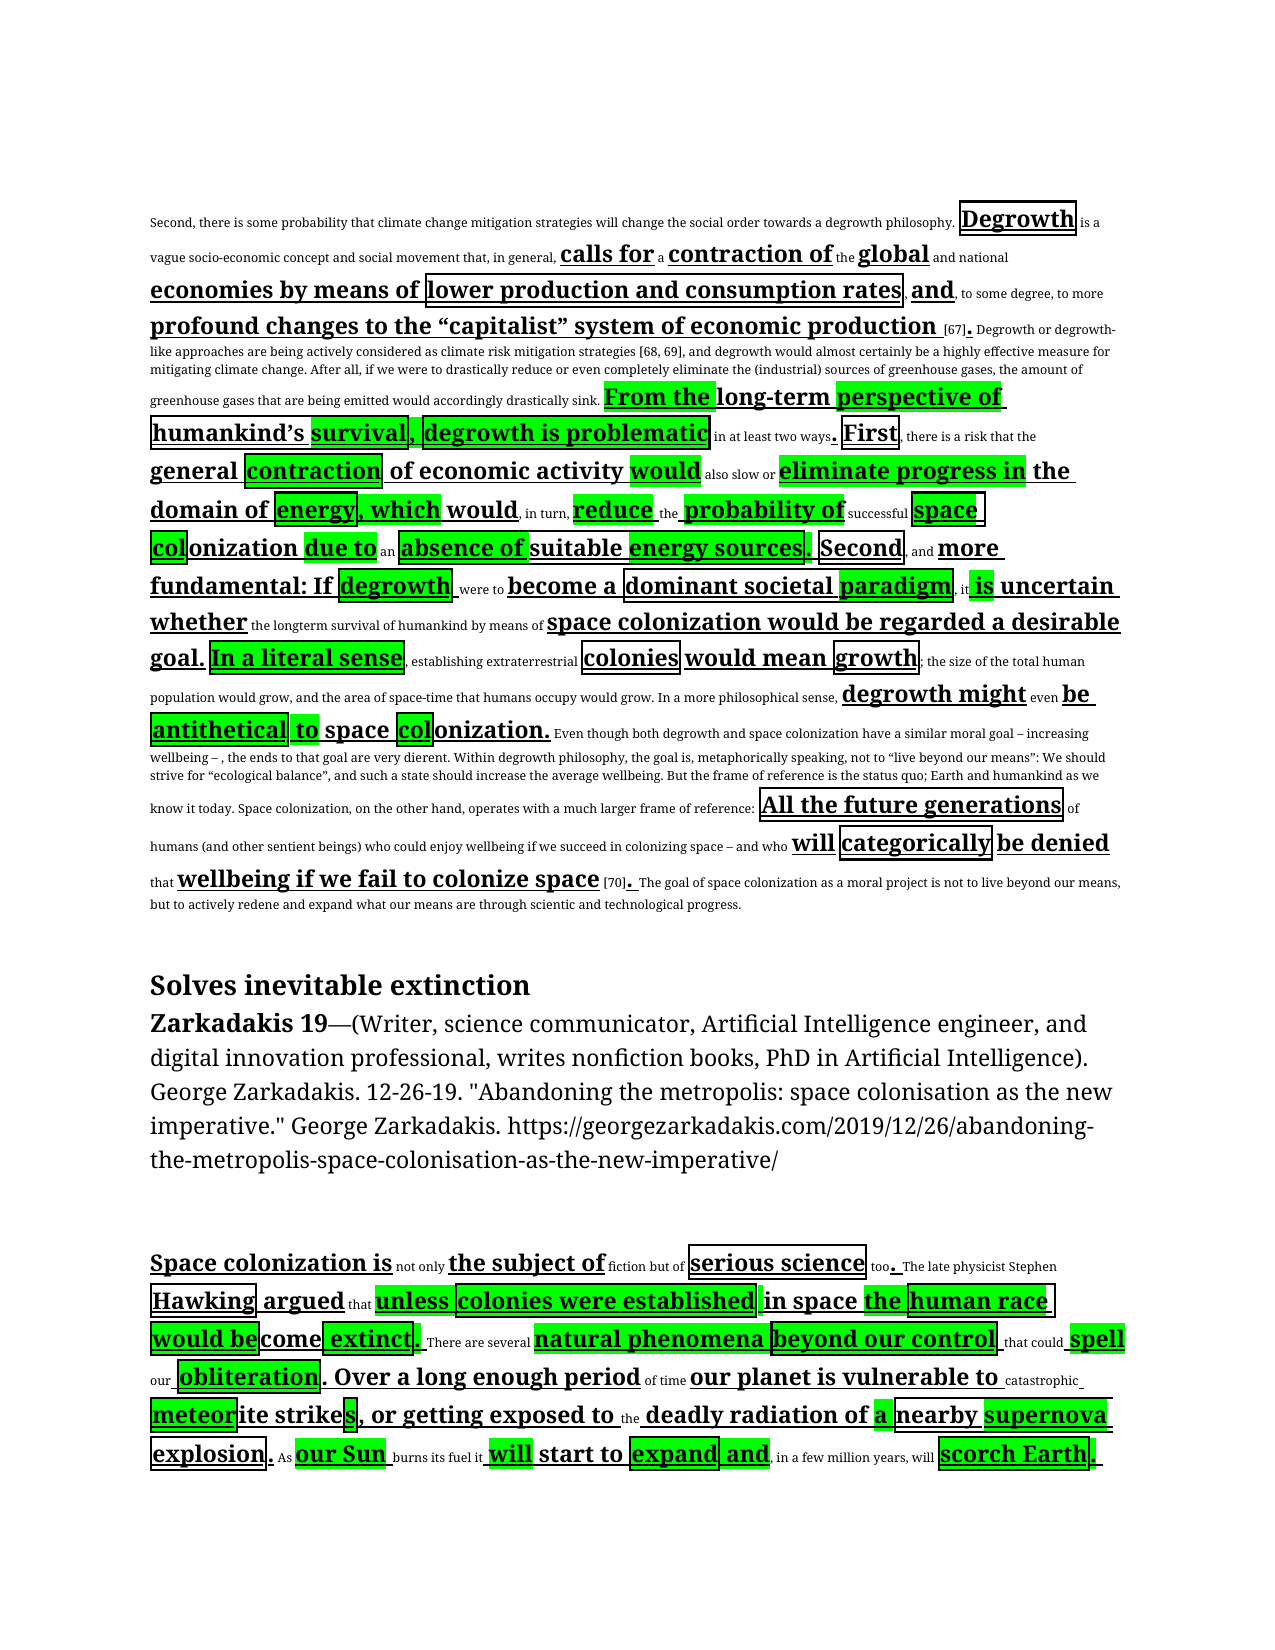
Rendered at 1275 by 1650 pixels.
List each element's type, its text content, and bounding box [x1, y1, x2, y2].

subtitle Solves inevitable extinction [150, 966, 1125, 1003]
text Zarkadakis 19—(Writer, science communicator, Artificial Intelligence engineer, and digital innovation professional, writes nonfiction books, PhD in Artificial Intelligence). George Zarkadakis. 12-26-19. "Abandoning the metropolis: space colonisation as the new imperative." George Zarkadakis. https://georgezarkadakis.com/2019/12/26/abandoning-the-metropolis-space-colonisation-as-the-new-imperative/ [150, 1006, 1125, 1175]
text Second, there is some probability that climate change mitigation strategies will change the social order towards a degrowth philosophy. Degrowth is a vague socio-economic concept and social movement that, in general, calls for a contraction of the global and national economies by means of lower production and consumption rates, and, to some degree, to more profound changes to the “capitalist” system of economic production [67]. Degrowth or degrowth-like approaches are being actively considered as climate risk mitigation strategies [68, 69], and degrowth would almost certainly be a highly effective measure for mitigating climate change. After all, if we were to drastically reduce or even completely eliminate the (industrial) sources of greenhouse gases, the amount of greenhouse gases that are being emitted would accordingly drastically sink. From the long-term perspective of humankind’s survival, degrowth is problematic in at least two ways. First, there is a risk that the general contraction of economic activity would also slow or eliminate progress in the domain of energy, which would, in turn, reduce the probability of successful space colonization due to an absence of suitable energy sources. Second, and more fundamental: If degrowth were to become a dominant societal paradigm, it is uncertain whether the longterm survival of humankind by means of space colonization would be regarded a desirable goal. In a literal sense, establishing extraterrestrial colonies would mean growth; the size of the total human population would grow, and the area of space-time that humans occupy would grow. In a more philosophical sense, degrowth might even be antithetical to space colonization. Even though both degrowth and space colonization have a similar moral goal – increasing wellbeing – , the ends to that goal are very dierent. Within degrowth philosophy, the goal is, metaphorically speaking, not to “live beyond our means”: We should strive for “ecological balance”, and such a state should increase the average wellbeing. But the frame of reference is the status quo; Earth and humankind as we know it today. Space colonization, on the other hand, operates with a much larger frame of reference: All the future generations of humans (and other sentient beings) who could enjoy wellbeing if we succeed in colonizing space – and who will categorically be denied that wellbeing if we fail to colonize space [70]. The goal of space colonization as a moral project is not to live beyond our means, but to actively redene and expand what our means are through scientic and technological progress. [150, 200, 1125, 913]
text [150, 1244, 1125, 1471]
